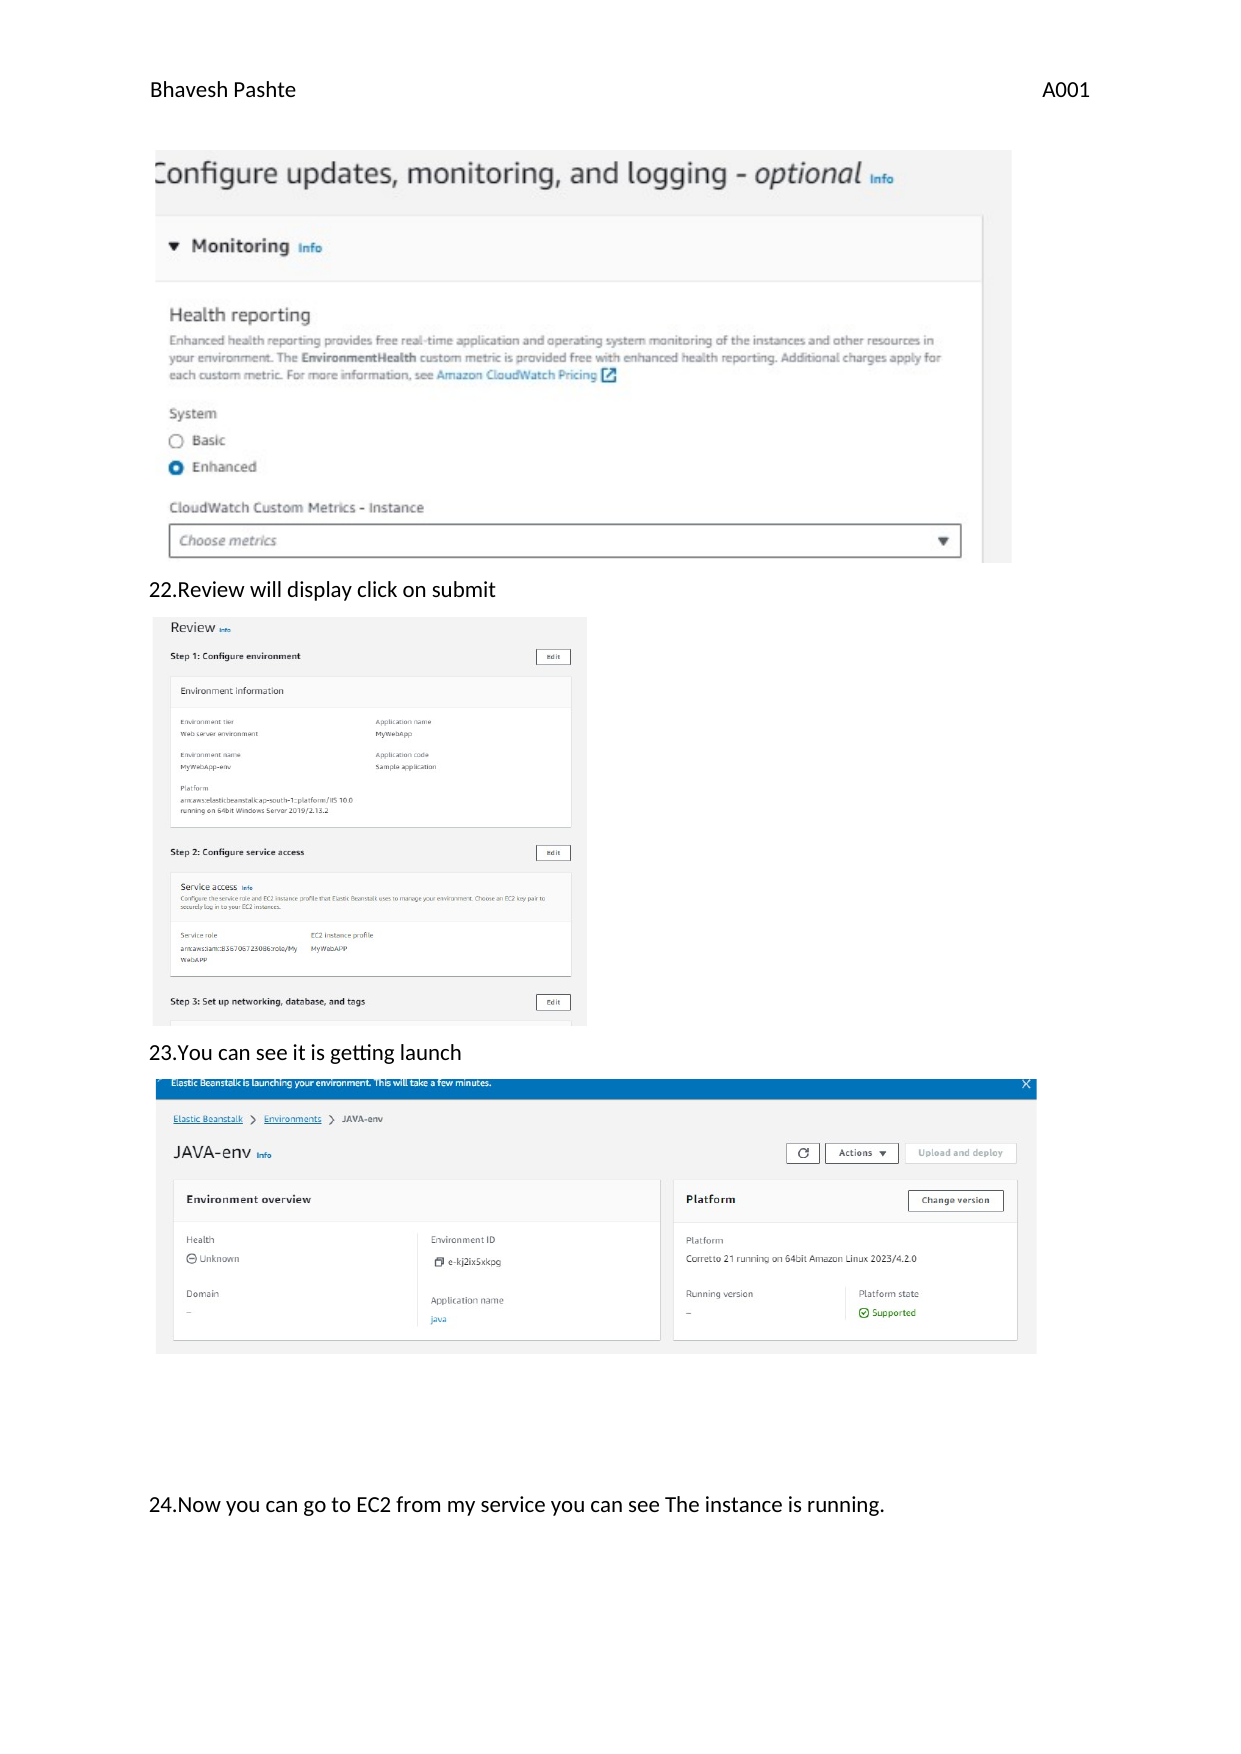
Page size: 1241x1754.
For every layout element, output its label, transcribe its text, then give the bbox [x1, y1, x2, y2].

text 23.You can see it is getting launch [148, 1038, 1092, 1066]
picture [152, 617, 587, 1026]
text 24.Now you can go to EC2 from my service you can see The instance is running. [148, 1490, 1092, 1518]
picture [155, 150, 1012, 563]
picture [155, 1079, 1037, 1354]
text 22.Review will display click on submit [148, 575, 1092, 603]
